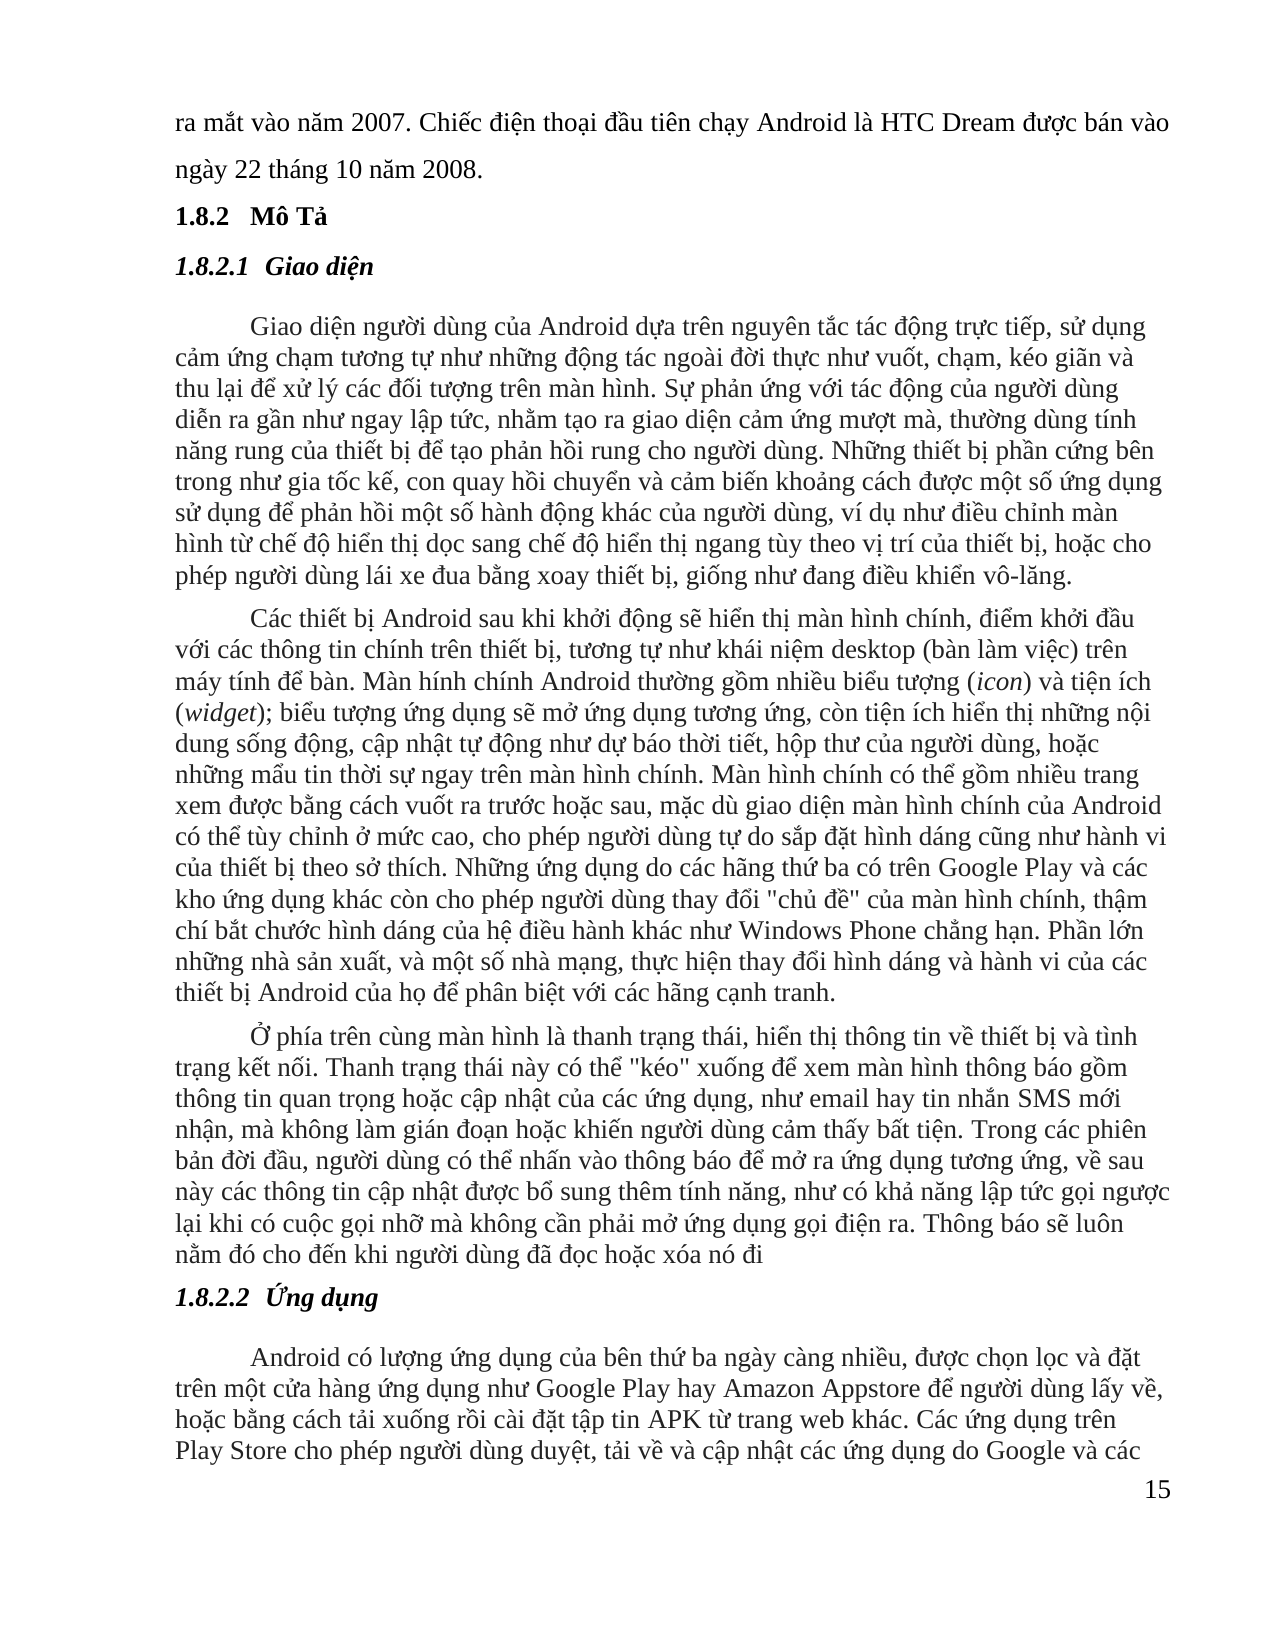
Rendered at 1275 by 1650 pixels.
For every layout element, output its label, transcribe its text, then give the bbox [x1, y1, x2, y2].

subtitle Ứng dụng [175, 1281, 1171, 1313]
text Giao diện người dùng của Android dựa trên nguyên tắc tác động trực tiếp, sử dụng cảm ứng chạm tương tự như những động tác ngoài đời thực như vuốt, chạm, kéo giãn và thu lại để xử lý các đối tượng trên màn hình. Sự phản ứng với tác động của người dùng diễn ra gần như ngay lập tức, nhằm tạo ra giao diện cảm ứng mượt mà, thường dùng tính năng rung của thiết bị để tạo phản hồi rung cho người dùng. Những thiết bị phần cứng bên trong như gia tốc kế, con quay hồi chuyển và cảm biến khoảng cách được một số ứng dụng sử dụng để phản hồi một số hành động khác của người dùng, ví dụ như điều chỉnh màn hình từ chế độ hiển thị dọc sang chế độ hiển thị ngang tùy theo vị trí của thiết bị, hoặc cho phép người dùng lái xe đua bằng xoay thiết bị, giống như đang điều khiển vô-lăng. [175, 309, 1171, 590]
subtitle Mô Tả [175, 199, 1171, 231]
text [175, 1341, 1171, 1465]
text Ở phía trên cùng màn hình là thanh trạng thái, hiển thị thông tin về thiết bị và tình trạng kết nối. Thanh trạng thái này có thể "kéo" xuống để xem màn hình thông báo gồm thông tin quan trọng hoặc cập nhật của các ứng dụng, như email hay tin nhắn SMS mới nhận, mà không làm gián đoạn hoặc khiến người dùng cảm thấy bất tiện. Trong các phiên bản đời đầu, người dùng có thể nhấn vào thông báo để mở ra ứng dụng tương ứng, về sau này các thông tin cập nhật được bổ sung thêm tính năng, như có khả năng lập tức gọi ngược lại khi có cuộc gọi nhỡ mà không cần phải mở ứng dụng gọi điện ra. Thông báo sẽ luôn nằm đó cho đến khi người dùng đã đọc hoặc xóa nó đi [175, 1020, 1171, 1269]
subtitle Giao diện [175, 250, 1171, 282]
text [175, 106, 1171, 184]
text Các thiết bị Android sau khi khởi động sẽ hiển thị màn hình chính, điểm khởi đầu với các thông tin chính trên thiết bị, tương tự như khái niệm desktop (bàn làm việc) trên máy tính để bàn. Màn hính chính Android thường gồm nhiều biểu tượng (icon) và tiện ích (widget); biểu tượng ứng dụng sẽ mở ứng dụng tương ứng, còn tiện ích hiển thị những nội dung sống động, cập nhật tự động như dự báo thời tiết, hộp thư của người dùng, hoặc những mẩu tin thời sự ngay trên màn hình chính. Màn hình chính có thể gồm nhiều trang xem được bằng cách vuốt ra trước hoặc sau, mặc dù giao diện màn hình chính của Android có thể tùy chỉnh ở mức cao, cho phép người dùng tự do sắp đặt hình dáng cũng như hành vi của thiết bị theo sở thích. Những ứng dụng do các hãng thứ ba có trên Google Play và các kho ứng dụng khác còn cho phép người dùng thay đổi "chủ đề" của màn hình chính, thậm chí bắt chước hình dáng của hệ điều hành khác như Windows Phone chẳng hạn. Phần lớn những nhà sản xuất, và một số nhà mạng, thực hiện thay đổi hình dáng và hành vi của các thiết bị Android của họ để phân biệt với các hãng cạnh tranh. [175, 602, 1171, 1007]
